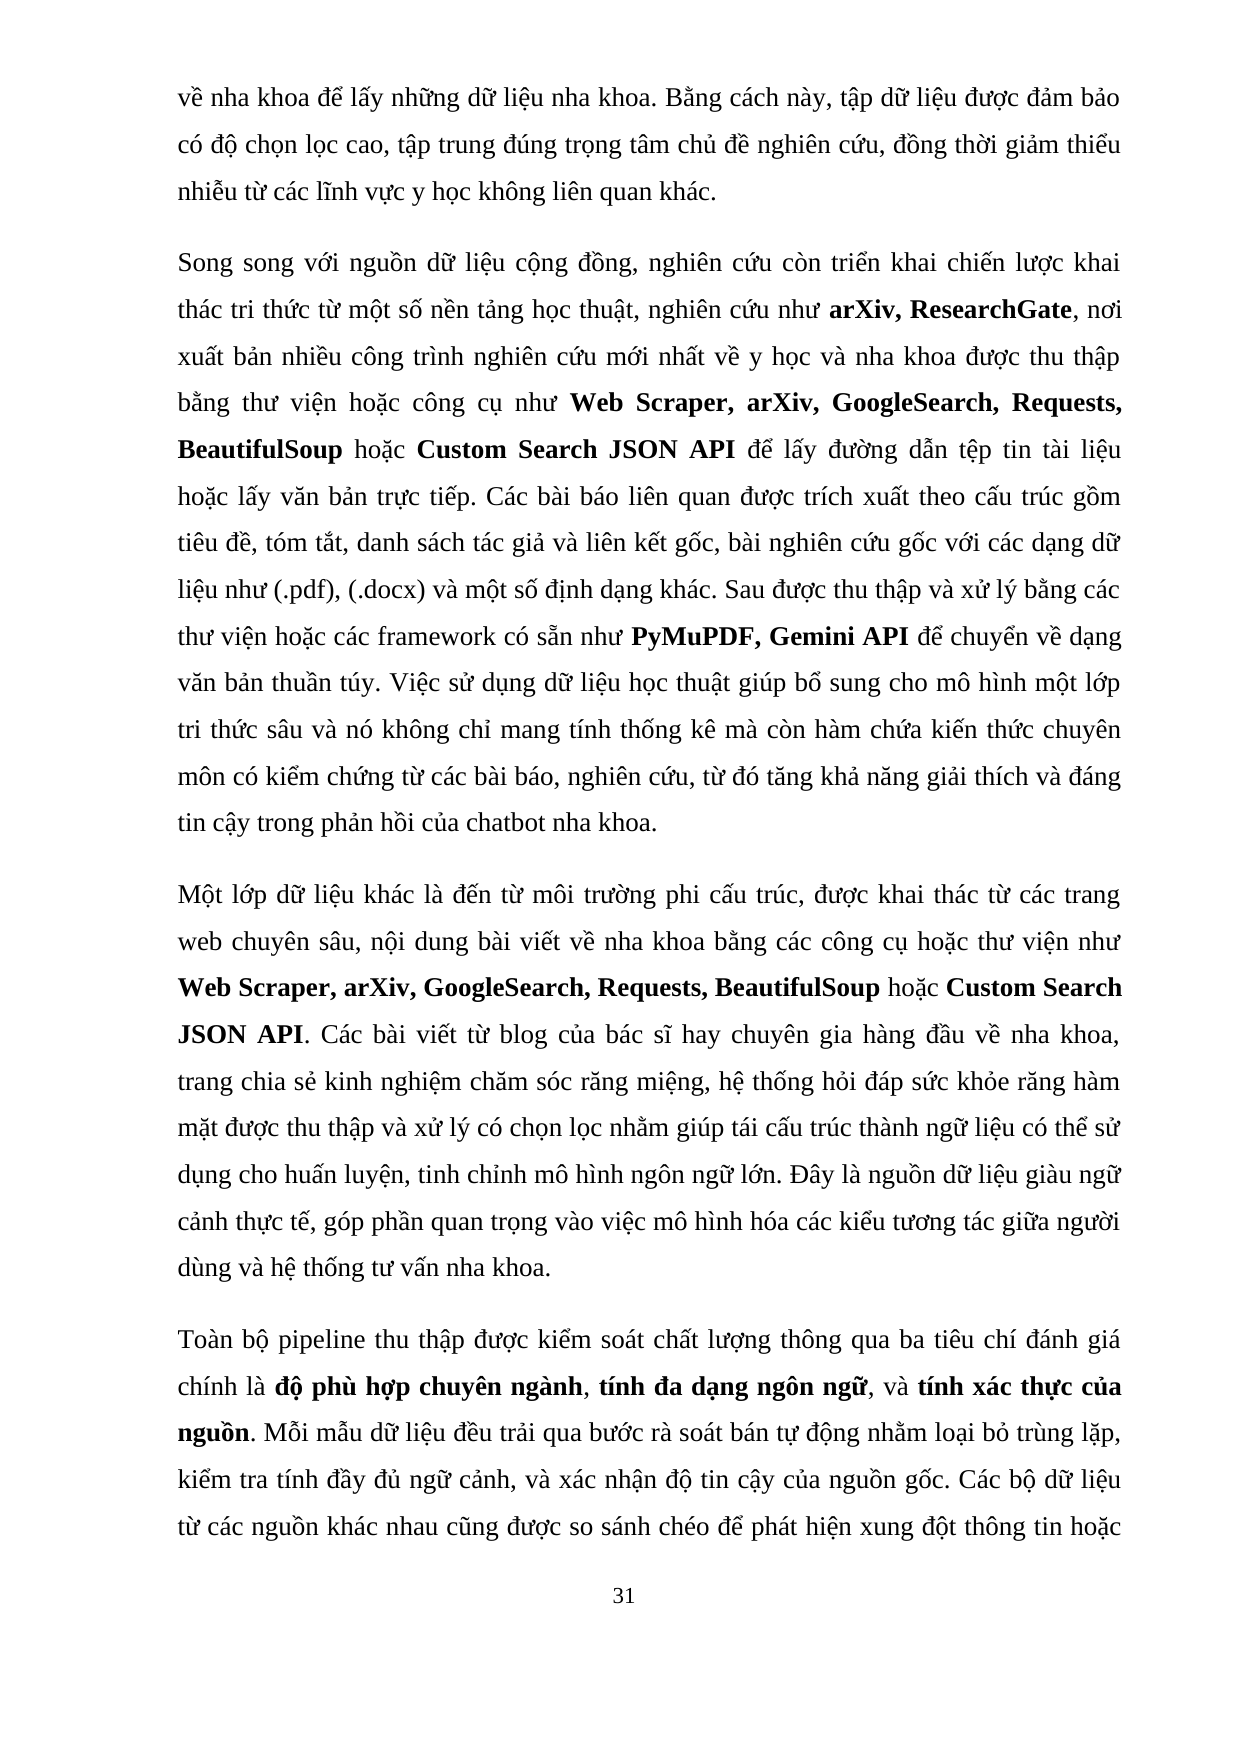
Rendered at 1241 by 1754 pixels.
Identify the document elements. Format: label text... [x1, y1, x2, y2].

text Một lớp dữ liệu khác là đến từ môi trường phi cấu trúc, được khai thác từ các trang web chuyên sâu, nội dung bài viết về nha khoa bằng các công cụ hoặc thư viện như Web Scraper, arXiv, GoogleSearch, Requests, BeautifulSoup hoặc Custom Search JSON API. Các bài viết từ blog của bác sĩ hay chuyên gia hàng đầu về nha khoa, trang chia sẻ kinh nghiệm chăm sóc răng miệng, hệ thống hỏi đáp sức khỏe răng hàm mặt được thu thập và xử lý có chọn lọc nhằm giúp tái cấu trúc thành ngữ liệu có thể sử dụng cho huấn luyện, tinh chỉnh mô hình ngôn ngữ lớn. Đây là nguồn dữ liệu giàu ngữ cảnh thực tế, góp phần quan trọng vào việc mô hình hóa các kiểu tương tác giữa người dùng và hệ thống tư vấn nha khoa. [177, 878, 1122, 1283]
text Song song với nguồn dữ liệu cộng đồng, nghiên cứu còn triển khai chiến lược khai thác tri thức từ một số nền tảng học thuật, nghiên cứu như arXiv, ResearchGate, nơi xuất bản nhiều công trình nghiên cứu mới nhất về y học và nha khoa được thu thập bằng thư viện hoặc công cụ như Web Scraper, arXiv, GoogleSearch, Requests, BeautifulSoup hoặc Custom Search JSON API để lấy đường dẫn tệp tin tài liệu hoặc lấy văn bản trực tiếp. Các bài báo liên quan được trích xuất theo cấu trúc gồm tiêu đề, tóm tắt, danh sách tác giả và liên kết gốc, bài nghiên cứu gốc với các dạng dữ liệu như (.pdf), (.docx) và một số định dạng khác. Sau được thu thập và xử lý bằng các thư viện hoặc các framework có sẵn như PyMuPDF, Gemini API để chuyển về dạng văn bản thuần túy. Việc sử dụng dữ liệu học thuật giúp bổ sung cho mô hình một lớp tri thức sâu và nó không chỉ mang tính thống kê mà còn hàm chứa kiến thức chuyên môn có kiểm chứng từ các bài báo, nghiên cứu, từ đó tăng khả năng giải thích và đáng tin cậy trong phản hồi của chatbot nha khoa. [177, 246, 1122, 837]
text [177, 1323, 1122, 1541]
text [177, 81, 1122, 206]
